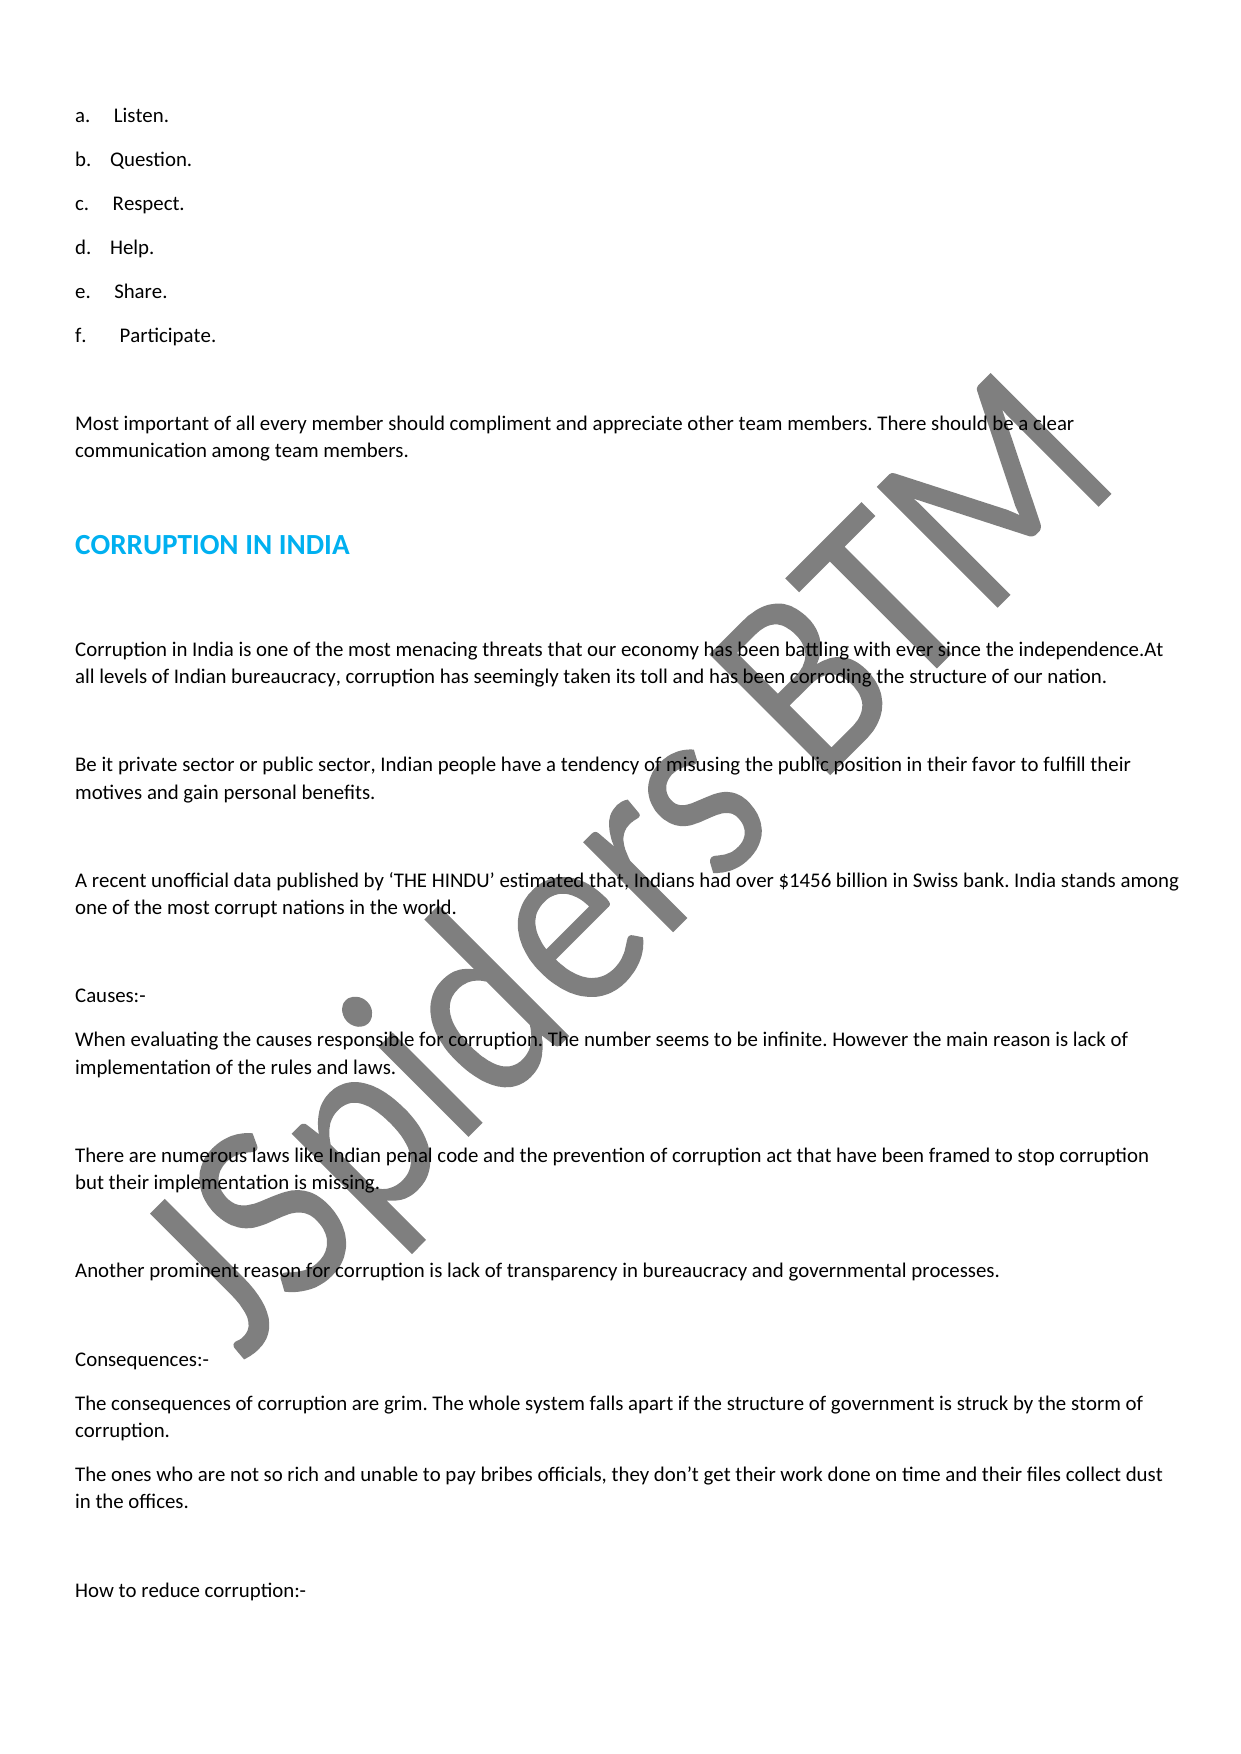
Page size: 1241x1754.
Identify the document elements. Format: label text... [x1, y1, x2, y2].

text A recent unofficial data published by ‘THE HINDU’ estimated that, Indians had over $1456 billion in Swiss bank. India stands among one of the most corrupt nations in the world. [75, 867, 1181, 920]
text Most important of all every member should compliment and appreciate other team members. There should be a clear communication among team members. [75, 410, 1181, 463]
text Corruption in India is one of the most menacing threats that our economy has been battling with ever since the independence.At all levels of Indian bureaucracy, corruption has seemingly taken its toll and has been corroding the structure of our nation. [75, 636, 1181, 689]
text d. Help. [75, 234, 1181, 259]
text How to reduce corruption:- [75, 1577, 1181, 1602]
text When evaluating the causes responsible for corruption. The number seems to be infinite. However the main reason is lack of implementation of the rules and laws. [75, 1027, 1181, 1079]
text b. Question. [75, 146, 1181, 171]
text Be it private sector or public sector, Indian people have a tendency of misusing the public position in their favor to fulfill their motives and gain personal benefits. [75, 751, 1181, 804]
text e. Share. [75, 278, 1181, 303]
text The ones who are not so rich and unable to pay bribes officials, they don’t get their work done on time and their files collect dust in the offices. [75, 1461, 1181, 1514]
text c. Respect. [75, 190, 1181, 215]
text Another prominent reason for corruption is lack of transparency in bureaucracy and governmental processes. [75, 1258, 1181, 1283]
text There are numerous laws like Indian penal code and the prevention of corruption act that have been framed to stop corruption but their implementation is missing. [75, 1142, 1181, 1195]
text The consequences of corruption are grim. The whole system falls apart if the structure of government is struck by the storm of corruption. [75, 1390, 1181, 1443]
text CORRUPTION IN INDIA [75, 526, 1181, 561]
text a. Listen. [75, 102, 1181, 127]
text Causes:- [75, 982, 1181, 1008]
text f. Participate. [75, 322, 1181, 347]
text Consequences:- [75, 1346, 1181, 1371]
